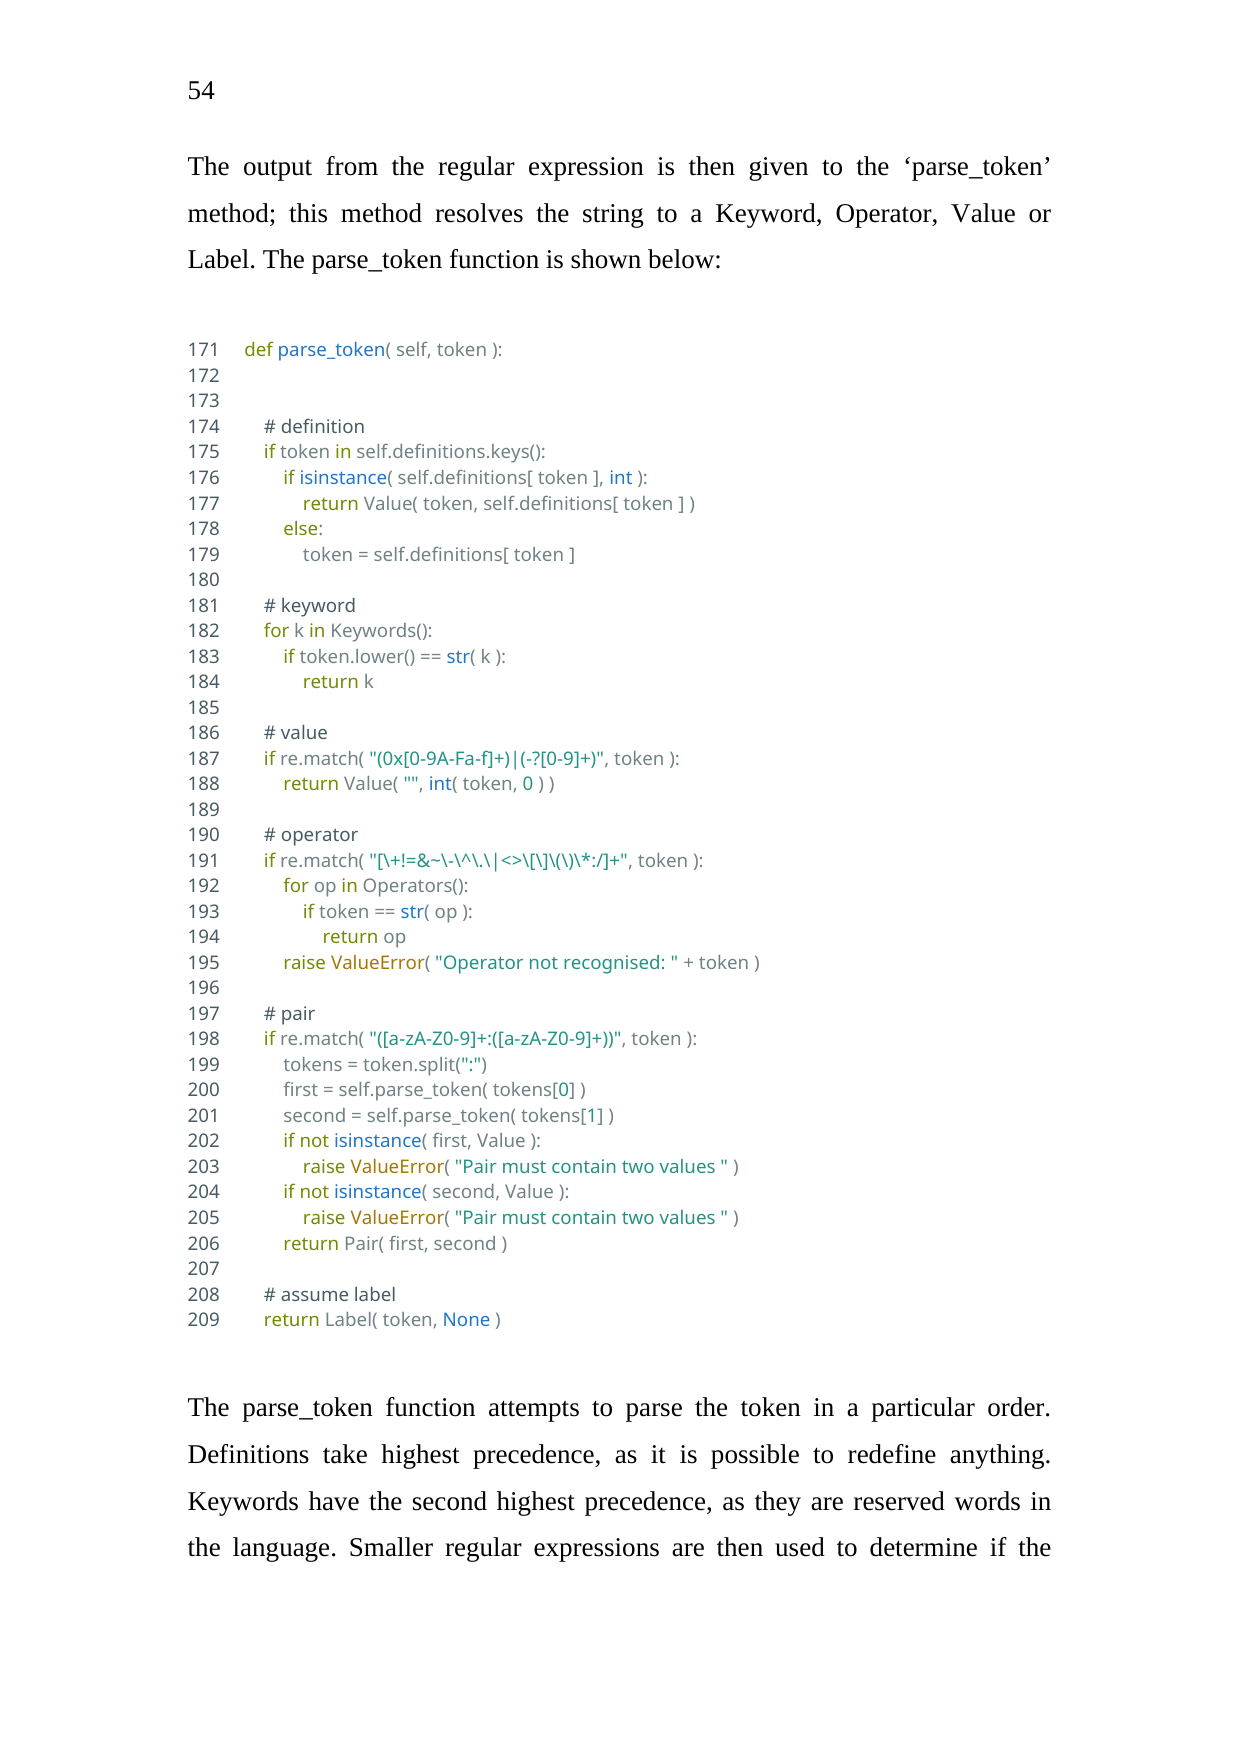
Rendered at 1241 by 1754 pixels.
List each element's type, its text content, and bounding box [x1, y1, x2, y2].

text 175 if token in self.definitions.keys(): [187, 439, 1053, 464]
text 188 return Value( "", int( token, 0 ) ) [187, 771, 1053, 796]
text 191 if re.match( "[\+!=&~\-\^\.\|<>\[\]\(\)\*:/]+", token ): [187, 847, 1053, 873]
text 206 return Pair( first, second ) [187, 1230, 1053, 1255]
text 171 def parse_token( self, token ): [187, 337, 1053, 362]
text 181 # keyword [187, 592, 1053, 617]
text 190 # operator [187, 822, 1053, 847]
text 197 # pair [187, 1000, 1053, 1026]
text 184 return k [187, 668, 1053, 694]
text 187 if re.match( "(0x[0-9A-Fa-f]+)|(-?[0-9]+)", token ): [187, 745, 1053, 771]
text 205 raise ValueError( "Pair must contain two values " ) [187, 1204, 1053, 1230]
text 192 for op in Operators(): [187, 873, 1053, 898]
text 203 raise ValueError( "Pair must contain two values " ) [187, 1153, 1053, 1179]
text 178 else: [187, 515, 1053, 541]
text 209 return Label( token, None ) [187, 1306, 1053, 1332]
text 183 if token.lower() == str( k ): [187, 643, 1053, 668]
text 180 [187, 566, 1053, 592]
text 179 token = self.definitions[ token ] [187, 541, 1053, 566]
text 195 raise ValueError( "Operator not recognised: " + token ) [187, 949, 1053, 975]
text 198 if re.match( "([a-zA-Z0-9]+:([a-zA-Z0-9]+))", token ): [187, 1026, 1053, 1051]
text 177 return Value( token, self.definitions[ token ] ) [187, 490, 1053, 515]
text 189 [187, 796, 1053, 822]
text 172 [187, 362, 1053, 388]
text 199 tokens = token.split(":") [187, 1051, 1053, 1077]
text 202 if not isinstance( first, Value ): [187, 1128, 1053, 1153]
text 194 return op [187, 924, 1053, 949]
text 196 [187, 975, 1053, 1000]
text 182 for k in Keywords(): [187, 617, 1053, 643]
text 193 if token == str( op ): [187, 898, 1053, 924]
text 201 second = self.parse_token( tokens[1] ) [187, 1102, 1053, 1128]
text 207 [187, 1255, 1053, 1281]
text 186 # value [187, 719, 1053, 745]
text 185 [187, 694, 1053, 719]
text 200 first = self.parse_token( tokens[0] ) [187, 1077, 1053, 1102]
text 174 # definition [187, 413, 1053, 439]
text The output from the regular expression is then given to the ‘parse_token’ method; this method resolves the string to a Keyword, Operator, Value or Label. The parse_token function is shown below: [187, 150, 1053, 274]
text 173 [187, 388, 1053, 413]
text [187, 1391, 1053, 1562]
text 204 if not isinstance( second, Value ): [187, 1179, 1053, 1204]
text 176 if isinstance( self.definitions[ token ], int ): [187, 464, 1053, 490]
text 208 # assume label [187, 1281, 1053, 1306]
